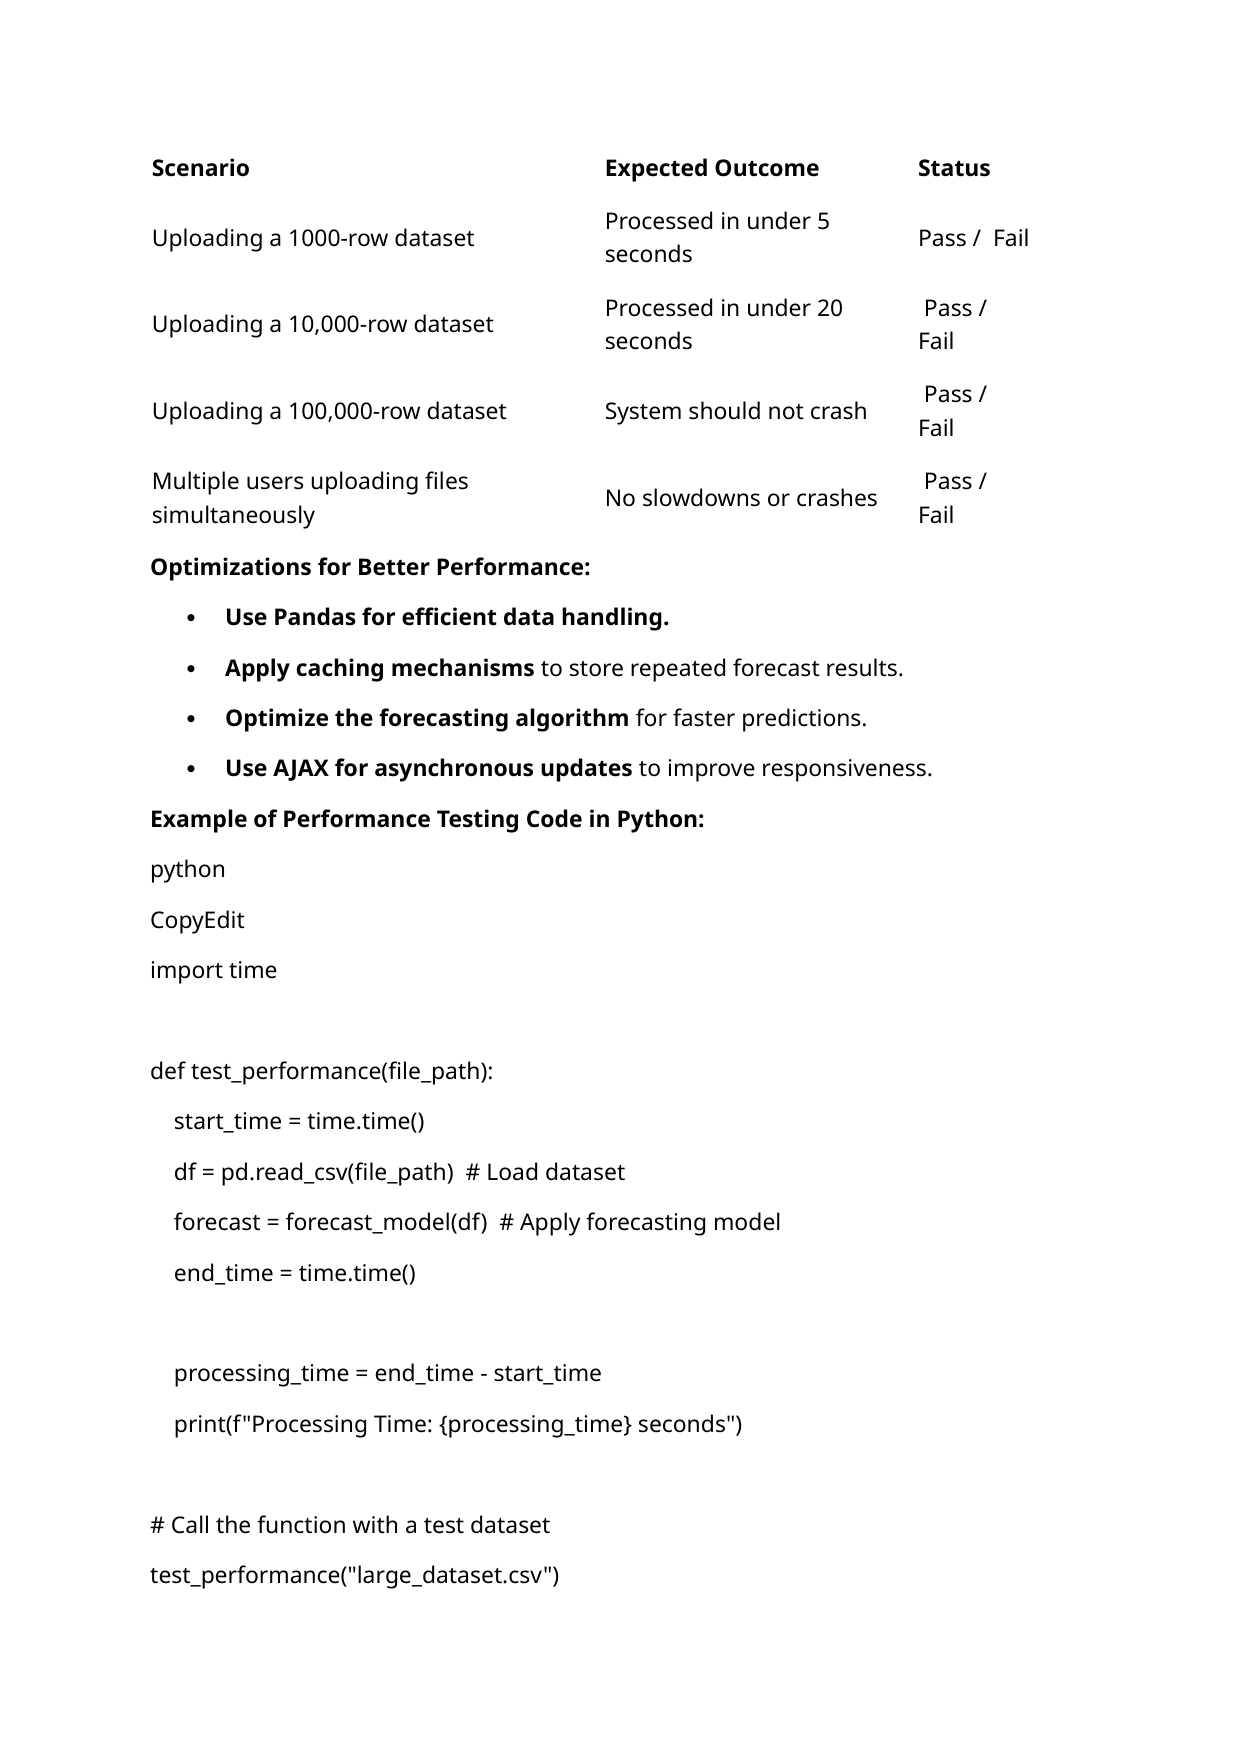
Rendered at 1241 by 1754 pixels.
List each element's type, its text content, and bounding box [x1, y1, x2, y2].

text python [150, 853, 1090, 884]
table_cell Pass / Fail [916, 464, 1033, 551]
table_cell Multiple users uploading files simultaneously [150, 464, 603, 551]
text forecast = forecast_model(df) # Apply forecasting model [150, 1206, 1090, 1237]
table_cell Pass / Fail [916, 203, 1033, 290]
table_cell Processed in under 5 seconds [603, 203, 916, 290]
table_cell No slowdowns or crashes [603, 464, 916, 551]
text CopyEdit [150, 903, 1090, 935]
table_header Status [916, 150, 1033, 203]
table_cell System should not crash [603, 377, 916, 464]
table_header Scenario [150, 150, 603, 203]
table_cell Pass / Fail [916, 377, 1033, 464]
text def test_performance(file_path): [150, 1055, 1090, 1086]
text Optimizations for Better Performance: [150, 551, 1090, 582]
table_cell Uploading a 1000-row dataset [150, 203, 603, 290]
table_cell Uploading a 10,000-row dataset [150, 290, 603, 377]
text processing_time = end_time - start_time [150, 1357, 1090, 1388]
text start_time = time.time() [150, 1105, 1090, 1136]
list Use Pandas for efficient data handling. [187, 601, 1090, 632]
text test_performance("large_dataset.csv") [150, 1559, 1090, 1590]
text df = pd.read_csv(file_path) # Load dataset [150, 1156, 1090, 1187]
list Use AJAX for asynchronous updates to improve responsiveness. [187, 752, 1090, 783]
list Optimize the forecasting algorithm for faster predictions. [187, 702, 1090, 733]
table_cell Uploading a 100,000-row dataset [150, 377, 603, 464]
table_header Expected Outcome [603, 150, 916, 203]
text # Call the function with a test dataset [150, 1508, 1090, 1540]
list Apply caching mechanisms to store repeated forecast results. [187, 651, 1090, 683]
text end_time = time.time() [150, 1256, 1090, 1288]
text Example of Performance Testing Code in Python: [150, 803, 1090, 834]
text print(f"Processing Time: {processing_time} seconds") [150, 1408, 1090, 1439]
table_cell Processed in under 20 seconds [603, 290, 916, 377]
table_cell Pass / Fail [916, 290, 1033, 377]
text import time [150, 954, 1090, 985]
